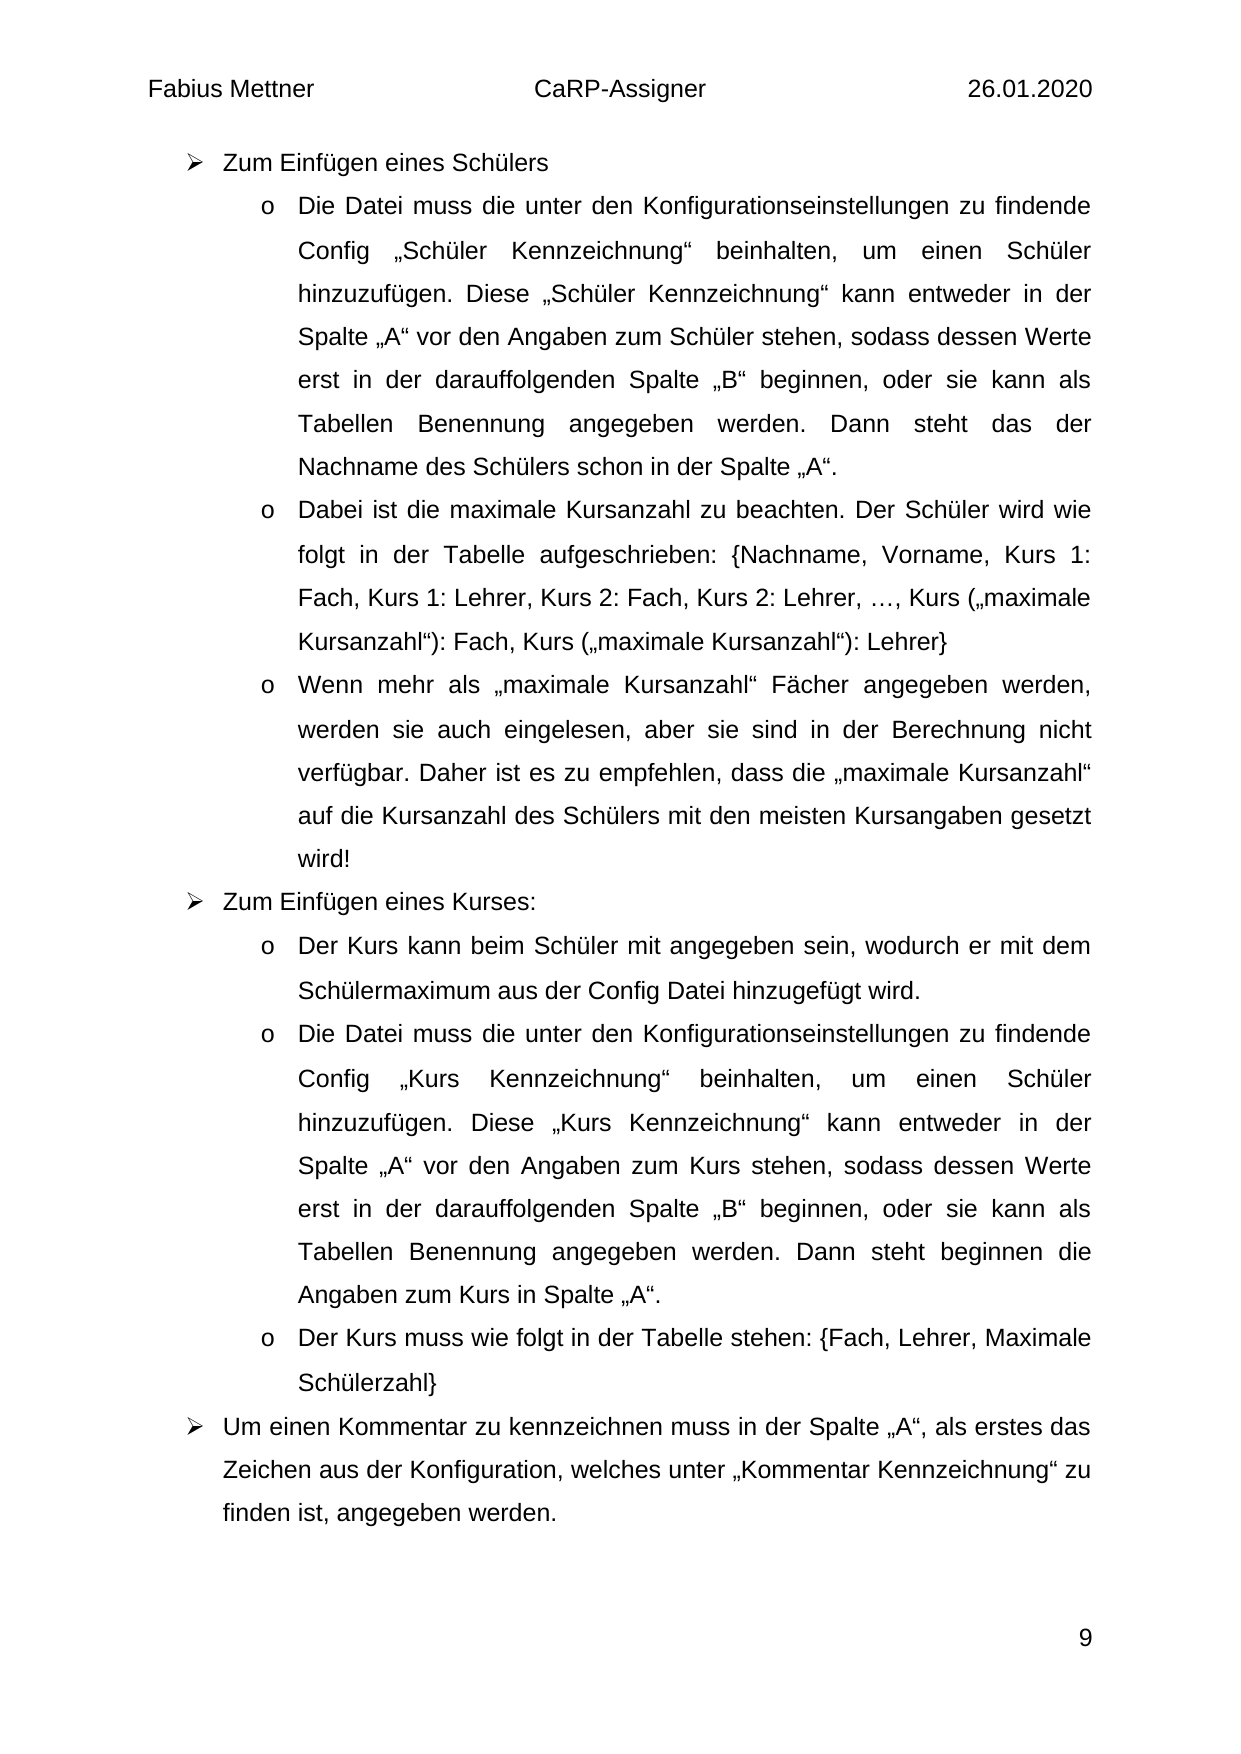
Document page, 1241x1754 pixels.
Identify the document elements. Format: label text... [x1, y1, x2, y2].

list Wenn mehr als „maximale Kursanzahl“ Fächer angegeben werden, werden sie auch eingelesen, aber sie sind in der Berechnung nicht verfügbar. Daher ist es zu empfehlen, dass die „maximale Kursanzahl“ auf die Kursanzahl des Schülers mit den meisten Kursangaben gesetzt wird! [260, 669, 1093, 873]
list Dabei ist die maximale Kursanzahl zu beachten. Der Schüler wird wie folgt in der Tabelle aufgeschrieben: {Nachname, Vorname, Kurs 1: Fach, Kurs 1: Lehrer, Kurs 2: Fach, Kurs 2: Lehrer, …, Kurs („maximale Kursanzahl“): Fach, Kurs („maximale Kursanzahl“): Lehrer} [260, 495, 1093, 655]
list Die Datei muss die unter den Konfigurationseinstellungen zu findende Config „Kurs Kennzeichnung“ beinhalten, um einen Schüler hinzuzufügen. Diese „Kurs Kennzeichnung“ kann entweder in der Spalte „A“ vor den Angaben zum Kurs stehen, sodass dessen Werte erst in der darauffolgenden Spalte „B“ beginnen, oder sie kann als Tabellen Benennung angegeben werden. Dann steht beginnen die Angaben zum Kurs in Spalte „A“. [260, 1019, 1093, 1309]
list Um einen Kommentar zu kennzeichnen muss in der Spalte „A“, als erstes das Zeichen aus der Konfiguration, welches unter „Kommentar Kennzeichnung“ zu finden ist, angegeben werden. [185, 1412, 1093, 1527]
list Der Kurs muss wie folgt in der Tabelle stehen: {Fach, Lehrer, Maximale Schülerzahl} [260, 1323, 1093, 1397]
list Der Kurs kann beim Schüler mit angegeben sein, wodurch er mit dem Schülermaximum aus der Config Datei hinzugefügt wird. [260, 931, 1093, 1005]
list Zum Einfügen eines Schülers [185, 148, 1093, 176]
list Die Datei muss die unter den Konfigurationseinstellungen zu findende Config „Schüler Kennzeichnung“ beinhalten, um einen Schüler hinzuzufügen. Diese „Schüler Kennzeichnung“ kann entweder in der Spalte „A“ vor den Angaben zum Schüler stehen, sodass dessen Werte erst in der darauffolgenden Spalte „B“ beginnen, oder sie kann als Tabellen Benennung angegeben werden. Dann steht das der Nachname des Schülers schon in der Spalte „A“. [260, 191, 1093, 481]
list Zum Einfügen eines Kurses: [185, 887, 1093, 916]
